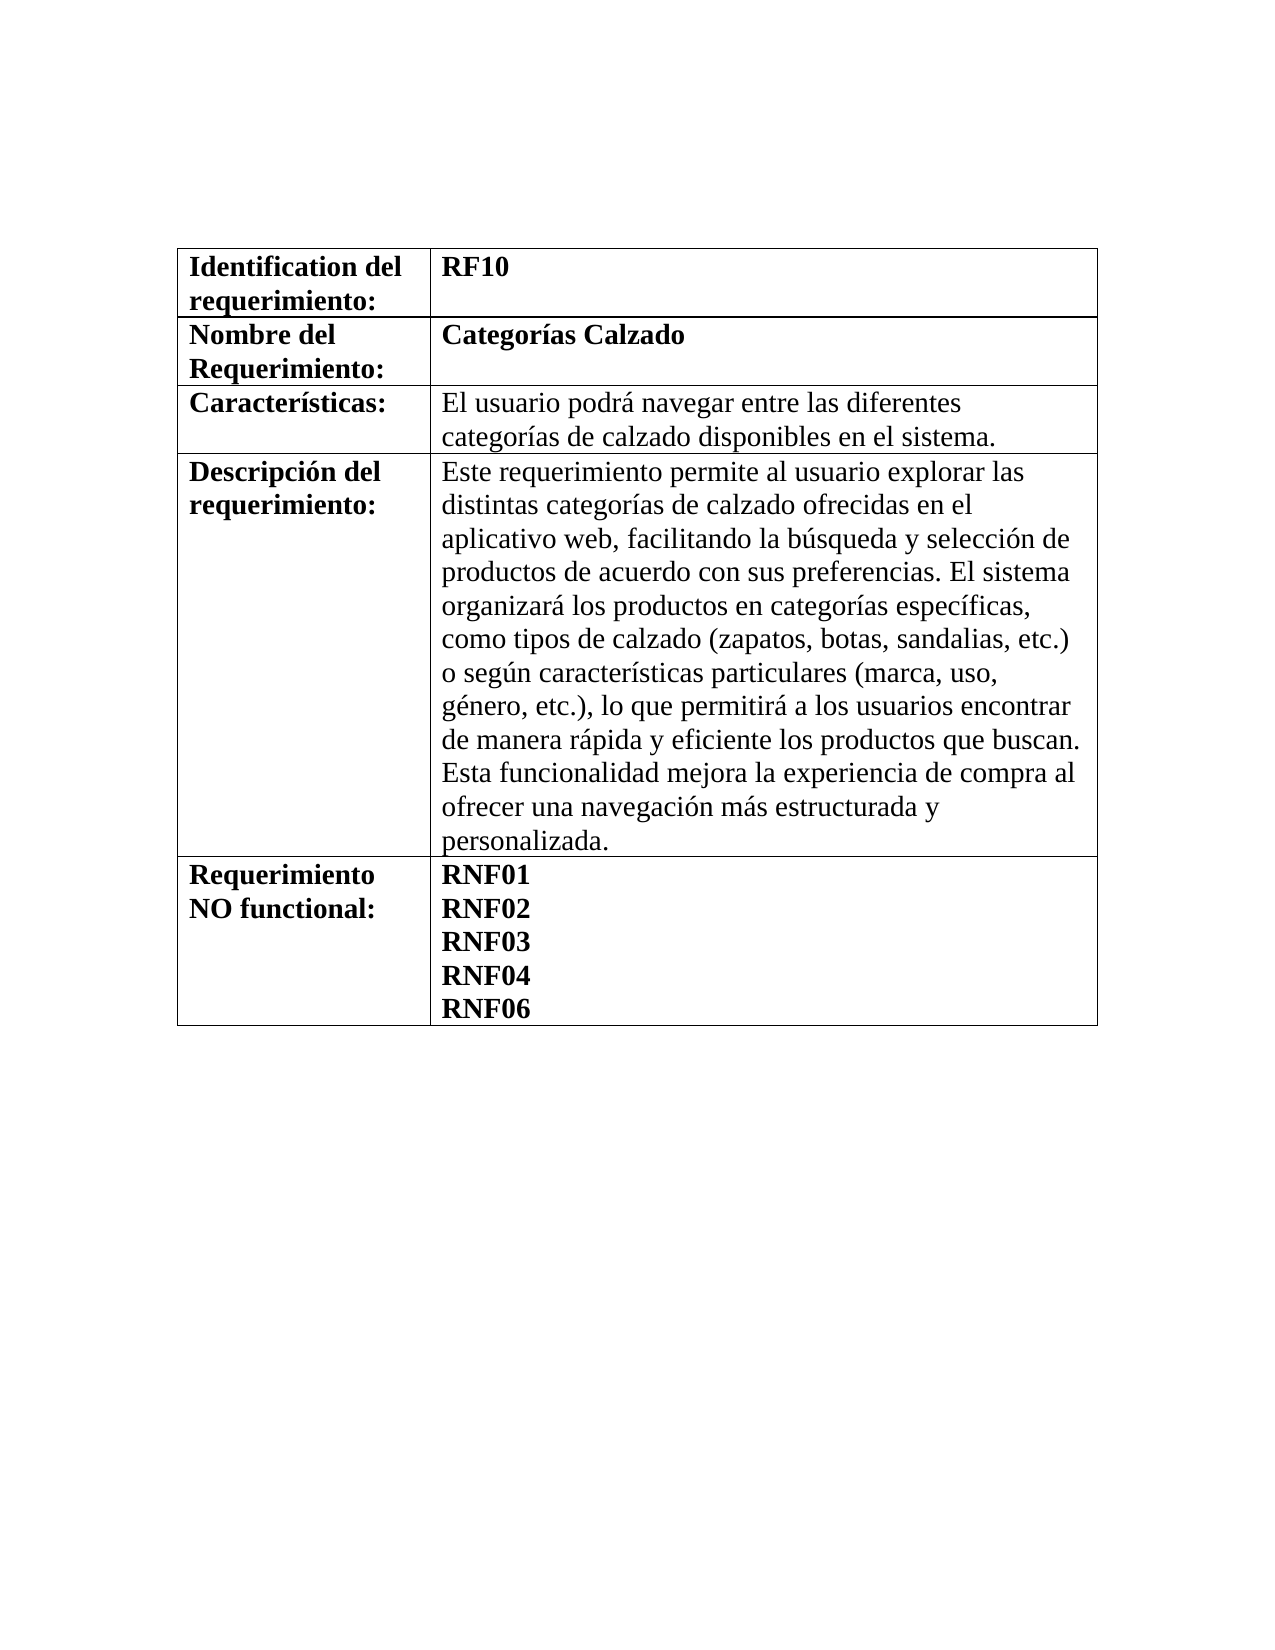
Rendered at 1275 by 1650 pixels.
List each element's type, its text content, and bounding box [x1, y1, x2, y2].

table_cell Este requerimiento permite al usuario explorar las distintas categorías de calzado ofrecidas en el aplicativo web, facilitando la búsqueda y selección de productos de acuerdo con sus preferencias. El sistema organizará los productos en categorías específicas, como tipos de calzado (zapatos, botas, sandalias, etc.) o según características particulares (marca, uso, género, etc.), lo que permitirá a los usuarios encontrar de manera rápida y eficiente los productos que buscan. Esta funcionalidad mejora la experiencia de compra al ofrecer una navegación más estructurada y personalizada. [431, 454, 1097, 856]
table_header Identification del requerimiento: [178, 249, 430, 316]
table_cell Nombre del Requerimiento: [178, 318, 430, 384]
table_cell Descripción del requerimiento: [178, 454, 430, 856]
table_cell Características: [178, 386, 430, 453]
table_cell El usuario podrá navegar entre las diferentes categorías de calzado disponibles en el sistema. [431, 386, 1097, 453]
table_cell RNF01 RNF02 RNF03 RNF04 RNF06 [431, 857, 1097, 1025]
table_cell Requerimiento NO functional: [178, 857, 430, 1025]
table_header RF10 [431, 249, 1097, 316]
table_cell Categorías Calzado [431, 318, 1097, 384]
